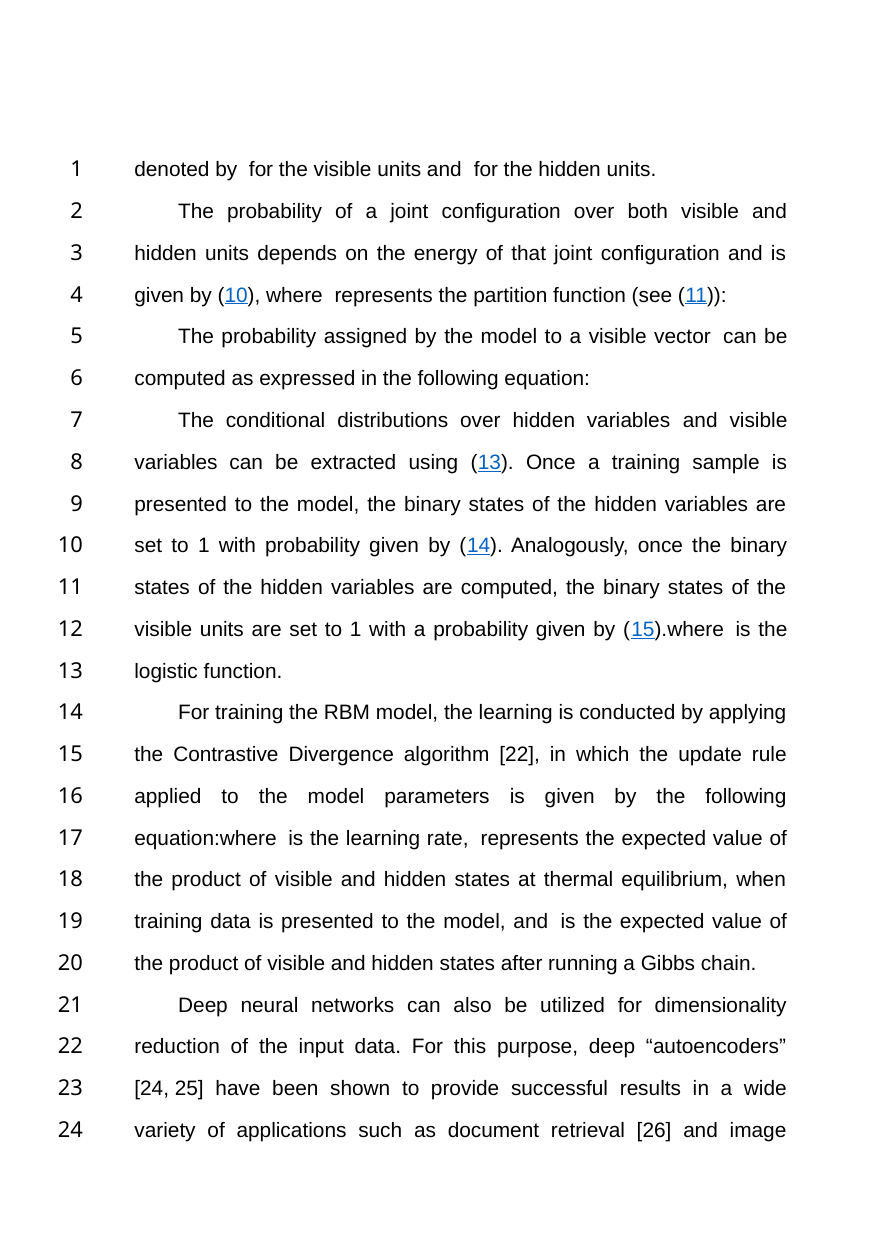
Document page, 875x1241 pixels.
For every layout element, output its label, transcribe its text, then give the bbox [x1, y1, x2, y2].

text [134, 148, 787, 190]
text The probability of a joint configuration over both visible and hidden units depends on the energy of that joint configuration and is given by (10), where represents the partition function (see (11)): [134, 190, 787, 315]
text For training the RBM model, the learning is conducted by applying the Contrastive Divergence algorithm [22], in which the update rule applied to the model parameters is given by the following equation:where is the learning rate, represents the expected value of the product of visible and hidden states at thermal equilibrium, when training data is presented to the model, and is the expected value of the product of visible and hidden states after running a Gibbs chain. [134, 691, 787, 984]
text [134, 984, 787, 1151]
text The probability assigned by the model to a visible vector can be computed as expressed in the following equation: [134, 315, 787, 399]
text The conditional distributions over hidden variables and visible variables can be extracted using (13). Once a training sample is presented to the model, the binary states of the hidden variables are set to 1 with probability given by (14). Analogously, once the binary states of the hidden variables are computed, the binary states of the visible units are set to 1 with a probability given by (15).where is the logistic function. [134, 399, 787, 691]
